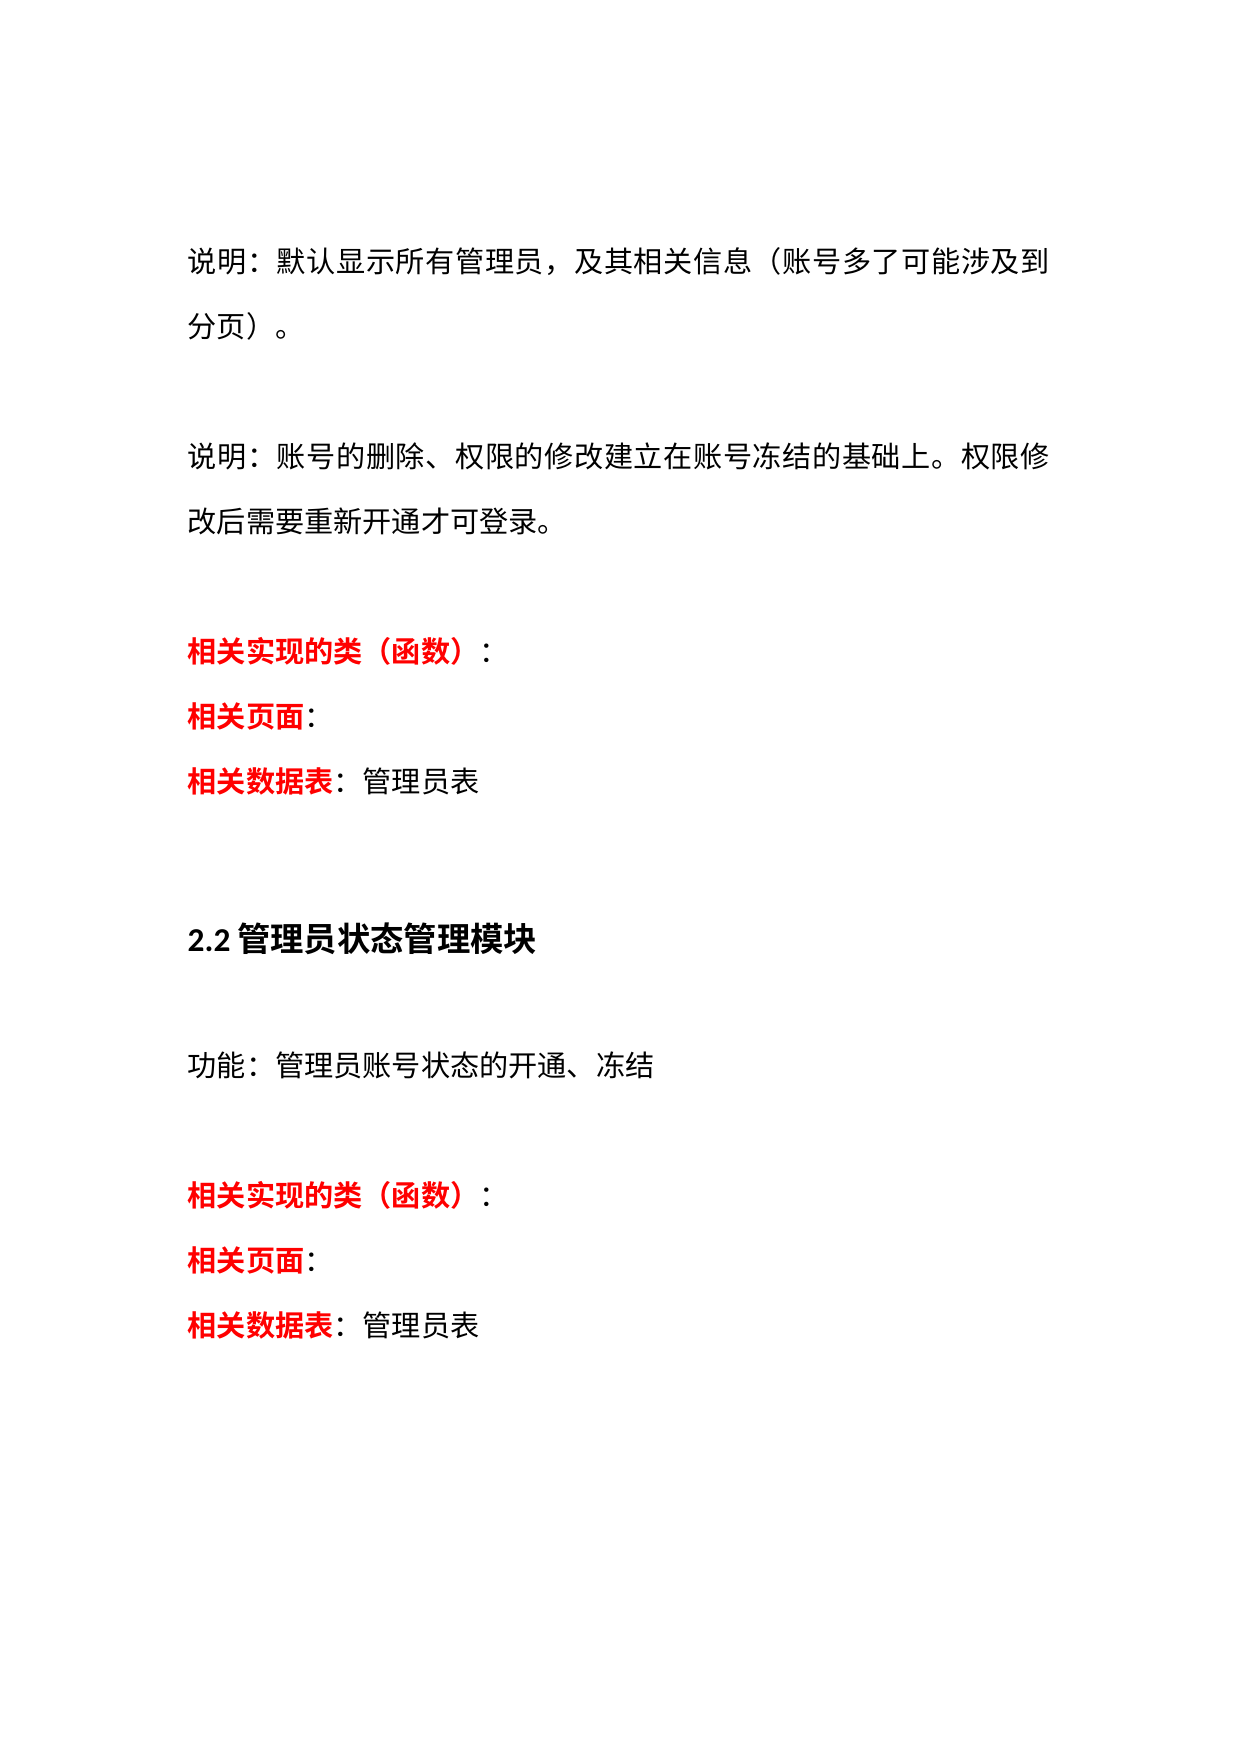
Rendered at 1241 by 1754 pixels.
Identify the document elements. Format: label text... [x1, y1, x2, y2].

text 相关实现的类（函数）： [187, 1161, 1053, 1226]
text 说明：默认显示所有管理员，及其相关信息（账号多了可能涉及到分页）。 [187, 227, 1053, 357]
text 相关页面： [187, 1226, 1053, 1291]
text 相关页面： [187, 682, 1053, 747]
text 相关数据表：管理员表 [187, 747, 1053, 812]
text 相关实现的类（函数）： [187, 617, 1053, 682]
text 相关数据表：管理员表 [187, 1291, 1053, 1356]
text 功能：管理员账号状态的开通、冻结 [187, 1031, 1053, 1096]
subtitle 2.2管理员状态管理模块 [187, 904, 1053, 969]
text 说明：账号的删除、权限的修改建立在账号冻结的基础上。权限修改后需要重新开通才可登录。 [187, 422, 1053, 552]
